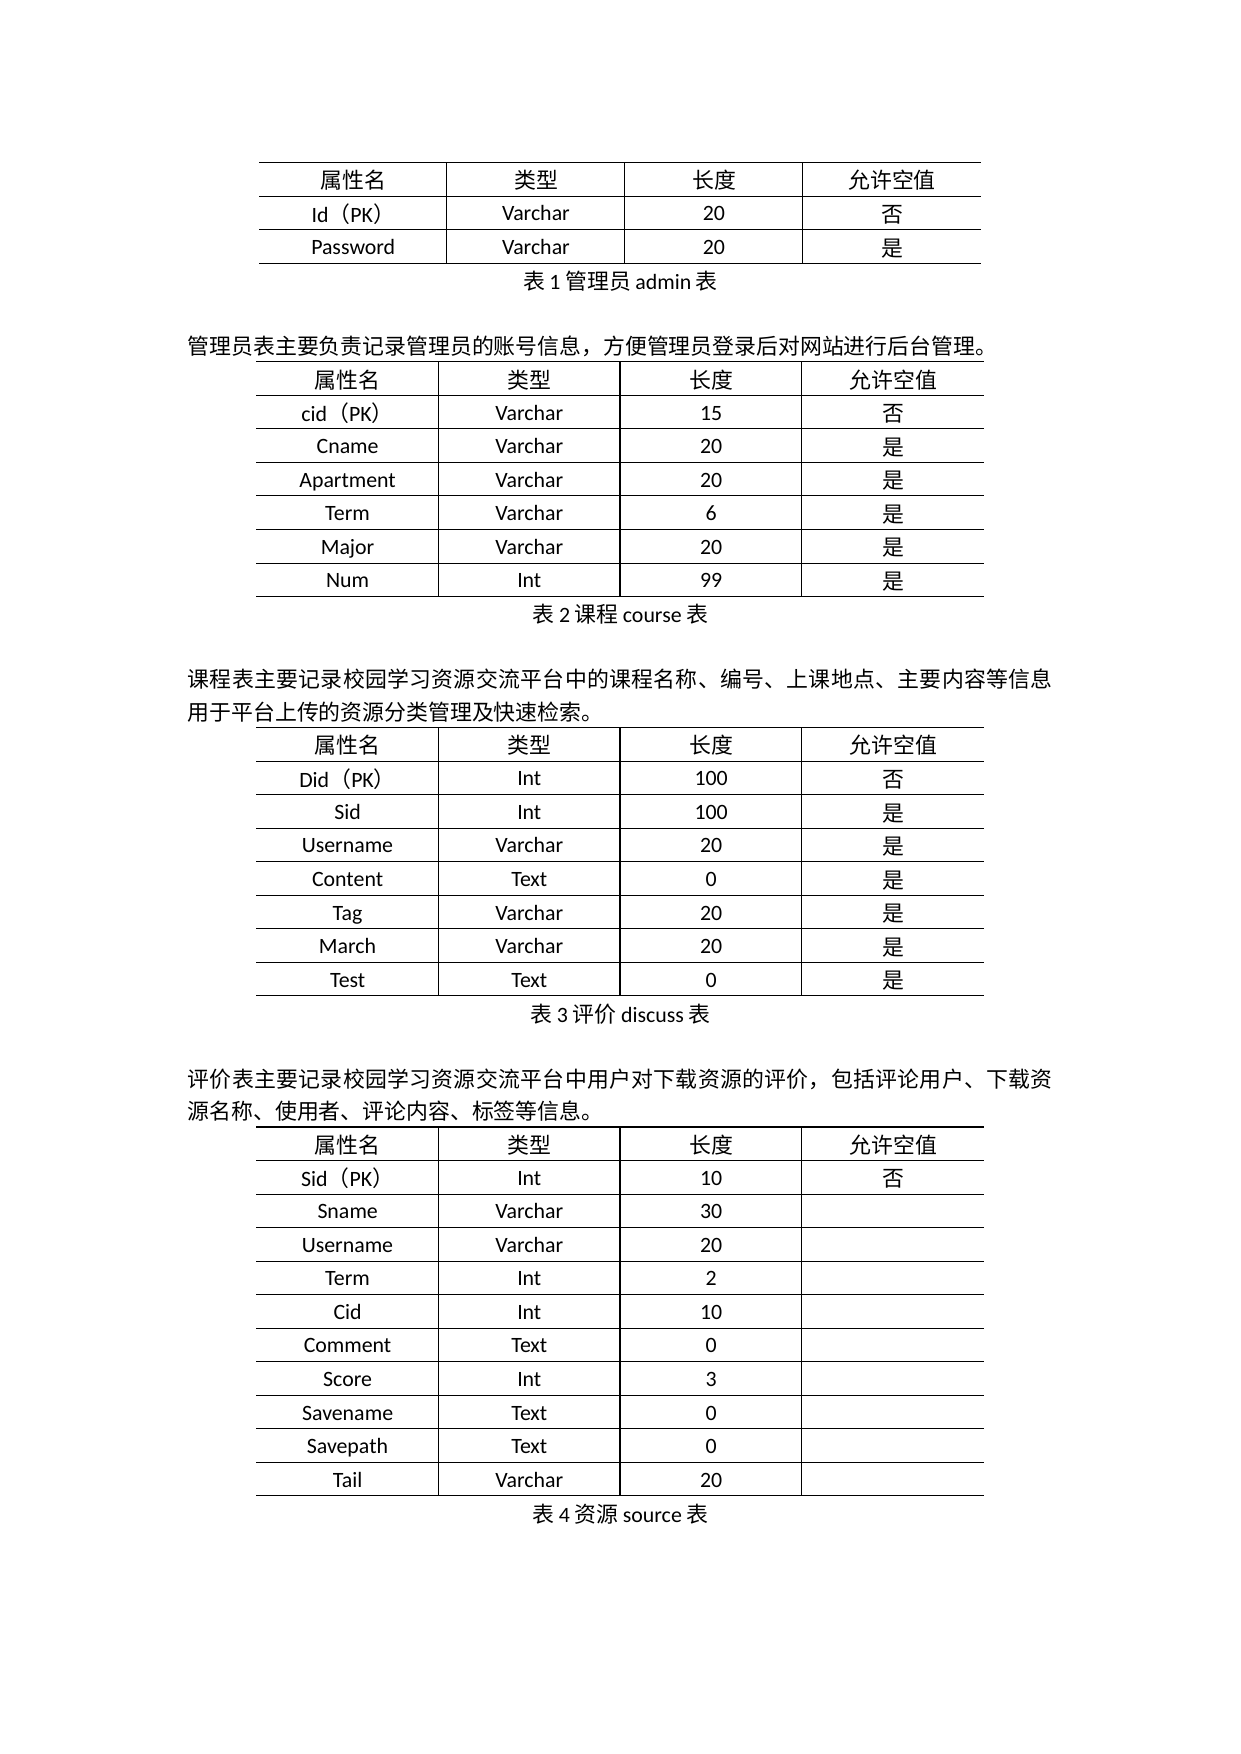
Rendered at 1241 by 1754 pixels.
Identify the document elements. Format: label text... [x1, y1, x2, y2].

table_cell 否 [802, 1161, 984, 1193]
table_cell 15 [621, 396, 801, 428]
table_cell 20 [621, 1228, 801, 1261]
table_cell 是 [802, 496, 984, 529]
table_cell Tag [256, 896, 438, 928]
table_cell 是 [802, 463, 984, 495]
table_cell Tail [256, 1463, 438, 1495]
table_header 允许空值 [802, 728, 984, 761]
table_cell Varchar [439, 429, 619, 462]
table_cell Username [256, 829, 438, 861]
table_cell Varchar [439, 929, 619, 962]
table_cell Content [256, 862, 438, 895]
table_cell Score [256, 1362, 438, 1395]
table_cell Int [439, 1362, 619, 1395]
table_cell Text [439, 963, 619, 995]
table_cell [802, 1228, 984, 1261]
table_header 属性名 [259, 163, 446, 196]
text 管理员表主要负责记录管理员的账号信息，方便管理员登录后对网站进行后台管理。 [187, 329, 1053, 361]
table_cell 3 [621, 1362, 801, 1395]
table_cell 是 [802, 963, 984, 995]
table_header 类型 [439, 728, 619, 761]
table_cell 20 [621, 429, 801, 462]
table_cell 否 [802, 762, 984, 794]
table_cell 20 [621, 896, 801, 928]
table_cell 是 [802, 829, 984, 861]
table_cell 是 [802, 564, 984, 596]
table_cell Id（PK） [259, 197, 446, 229]
table_cell Varchar [439, 530, 619, 562]
table_cell 0 [621, 1429, 801, 1462]
table_cell 是 [802, 929, 984, 962]
table_cell Varchar [439, 896, 619, 928]
table_cell 20 [621, 829, 801, 861]
table_header 长度 [621, 362, 801, 395]
table_cell Apartment [256, 463, 438, 495]
table_header 允许空值 [802, 362, 984, 395]
table_cell 20 [621, 463, 801, 495]
table_cell Text [439, 1396, 619, 1428]
table_cell [802, 1329, 984, 1361]
table_header 属性名 [256, 1128, 438, 1160]
table_cell 20 [625, 197, 802, 229]
text 表2课程course表 [187, 597, 1053, 629]
table_cell Varchar [439, 463, 619, 495]
table_header 允许空值 [803, 163, 981, 196]
table_cell Int [439, 795, 619, 828]
table_cell [802, 1262, 984, 1294]
table_cell Varchar [439, 396, 619, 428]
text 评价表主要记录校园学习资源交流平台中用户对下载资源的评价，包括评论用户、下载资源名称、使用者、评论内容、标签等信息。 [187, 1061, 1053, 1126]
table_header 长度 [621, 1128, 801, 1160]
table_cell Cname [256, 429, 438, 462]
table_cell 是 [803, 230, 981, 263]
table_cell [802, 1195, 984, 1227]
table_header 长度 [621, 728, 801, 761]
table_cell [802, 1396, 984, 1428]
table_cell Int [439, 762, 619, 794]
text 表3 评价discuss表 [187, 996, 1053, 1029]
table_cell Text [439, 862, 619, 895]
table_cell 6 [621, 496, 801, 529]
table_cell 是 [802, 795, 984, 828]
table_cell 否 [802, 396, 984, 428]
table_cell Comment [256, 1329, 438, 1361]
table_cell Text [439, 1429, 619, 1462]
table_cell 是 [802, 429, 984, 462]
table_cell Num [256, 564, 438, 596]
table_cell 0 [621, 862, 801, 895]
table_cell Int [439, 1295, 619, 1328]
text 表1 管理员admin表 [187, 264, 1053, 296]
table_cell [802, 1362, 984, 1395]
table_cell 99 [621, 564, 801, 596]
table_cell Varchar [439, 1463, 619, 1495]
table_cell Username [256, 1228, 438, 1261]
table_cell 是 [802, 530, 984, 562]
table_cell 20 [621, 929, 801, 962]
table_cell 否 [803, 197, 981, 229]
table_header 长度 [625, 163, 802, 196]
table_cell 10 [621, 1161, 801, 1193]
table_header 属性名 [256, 362, 438, 395]
table_cell Sid（PK） [256, 1161, 438, 1193]
table_cell Varchar [439, 1228, 619, 1261]
table_cell Int [439, 1262, 619, 1294]
table_cell Varchar [447, 230, 624, 263]
table_cell 2 [621, 1262, 801, 1294]
table_cell Int [439, 564, 619, 596]
table_cell Varchar [439, 1195, 619, 1227]
table_cell cid（PK） [256, 396, 438, 428]
table_cell Text [439, 1329, 619, 1361]
table_cell [802, 1295, 984, 1328]
table_cell [802, 1429, 984, 1462]
table_cell March [256, 929, 438, 962]
table_header 类型 [439, 362, 619, 395]
table_cell 是 [802, 896, 984, 928]
table_header 类型 [439, 1128, 619, 1160]
table_cell Varchar [439, 829, 619, 861]
table_cell Varchar [439, 496, 619, 529]
table_cell 100 [621, 762, 801, 794]
table_cell Term [256, 1262, 438, 1294]
table_cell 0 [621, 963, 801, 995]
table_cell Cid [256, 1295, 438, 1328]
table_cell 20 [621, 1463, 801, 1495]
table_cell 0 [621, 1329, 801, 1361]
table_cell Test [256, 963, 438, 995]
table_cell Varchar [447, 197, 624, 229]
table_cell 30 [621, 1195, 801, 1227]
table_header 允许空值 [802, 1128, 984, 1160]
table_header 属性名 [256, 728, 438, 761]
table_cell 100 [621, 795, 801, 828]
table_cell Savepath [256, 1429, 438, 1462]
table_cell Sid [256, 795, 438, 828]
table_cell 10 [621, 1295, 801, 1328]
table_cell Password [259, 230, 446, 263]
table_cell Savename [256, 1396, 438, 1428]
text 表4 资源source表 [187, 1496, 1053, 1529]
table_cell 0 [621, 1396, 801, 1428]
text 课程表主要记录校园学习资源交流平台中的课程名称、编号、上课地点、主要内容等信息，用于平台上传的资源分类管理及快速检索。 [187, 662, 1053, 727]
table_cell 20 [621, 530, 801, 562]
table_cell 20 [625, 230, 802, 263]
table_cell Term [256, 496, 438, 529]
table_cell Sname [256, 1195, 438, 1227]
table_cell Int [439, 1161, 619, 1193]
table_cell 是 [802, 862, 984, 895]
table_cell Major [256, 530, 438, 562]
table_cell Did（PK） [256, 762, 438, 794]
table_header 类型 [447, 163, 624, 196]
table_cell [802, 1463, 984, 1495]
